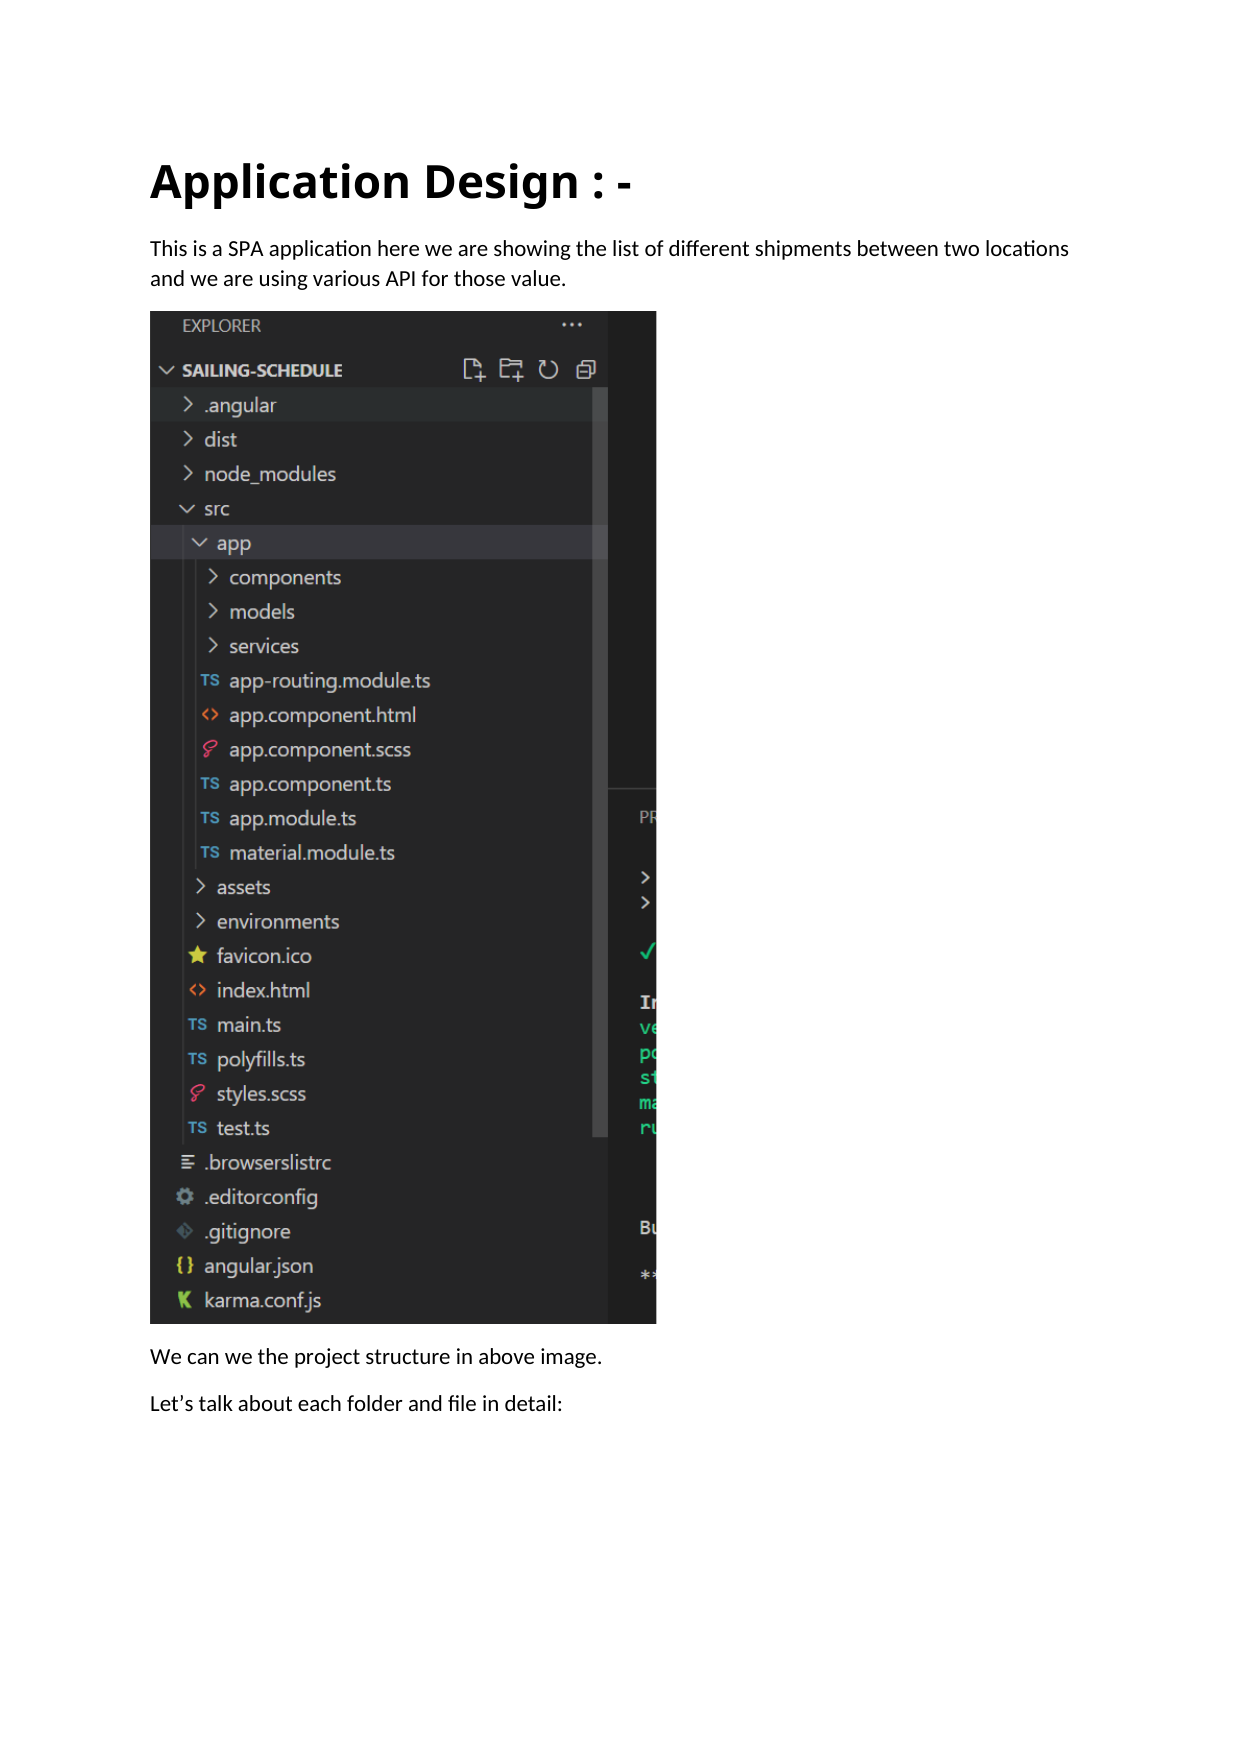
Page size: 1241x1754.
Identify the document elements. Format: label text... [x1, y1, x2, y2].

text This is a SPA application here we are showing the list of different shipments between two locations and we are using various API for those value. [150, 234, 1090, 292]
text We can we the project structure in above image. [150, 1342, 1090, 1371]
text Let’s talk about each folder and file in detail: [150, 1389, 1090, 1417]
picture [150, 311, 657, 1324]
text Application Design : - [150, 150, 1090, 212]
